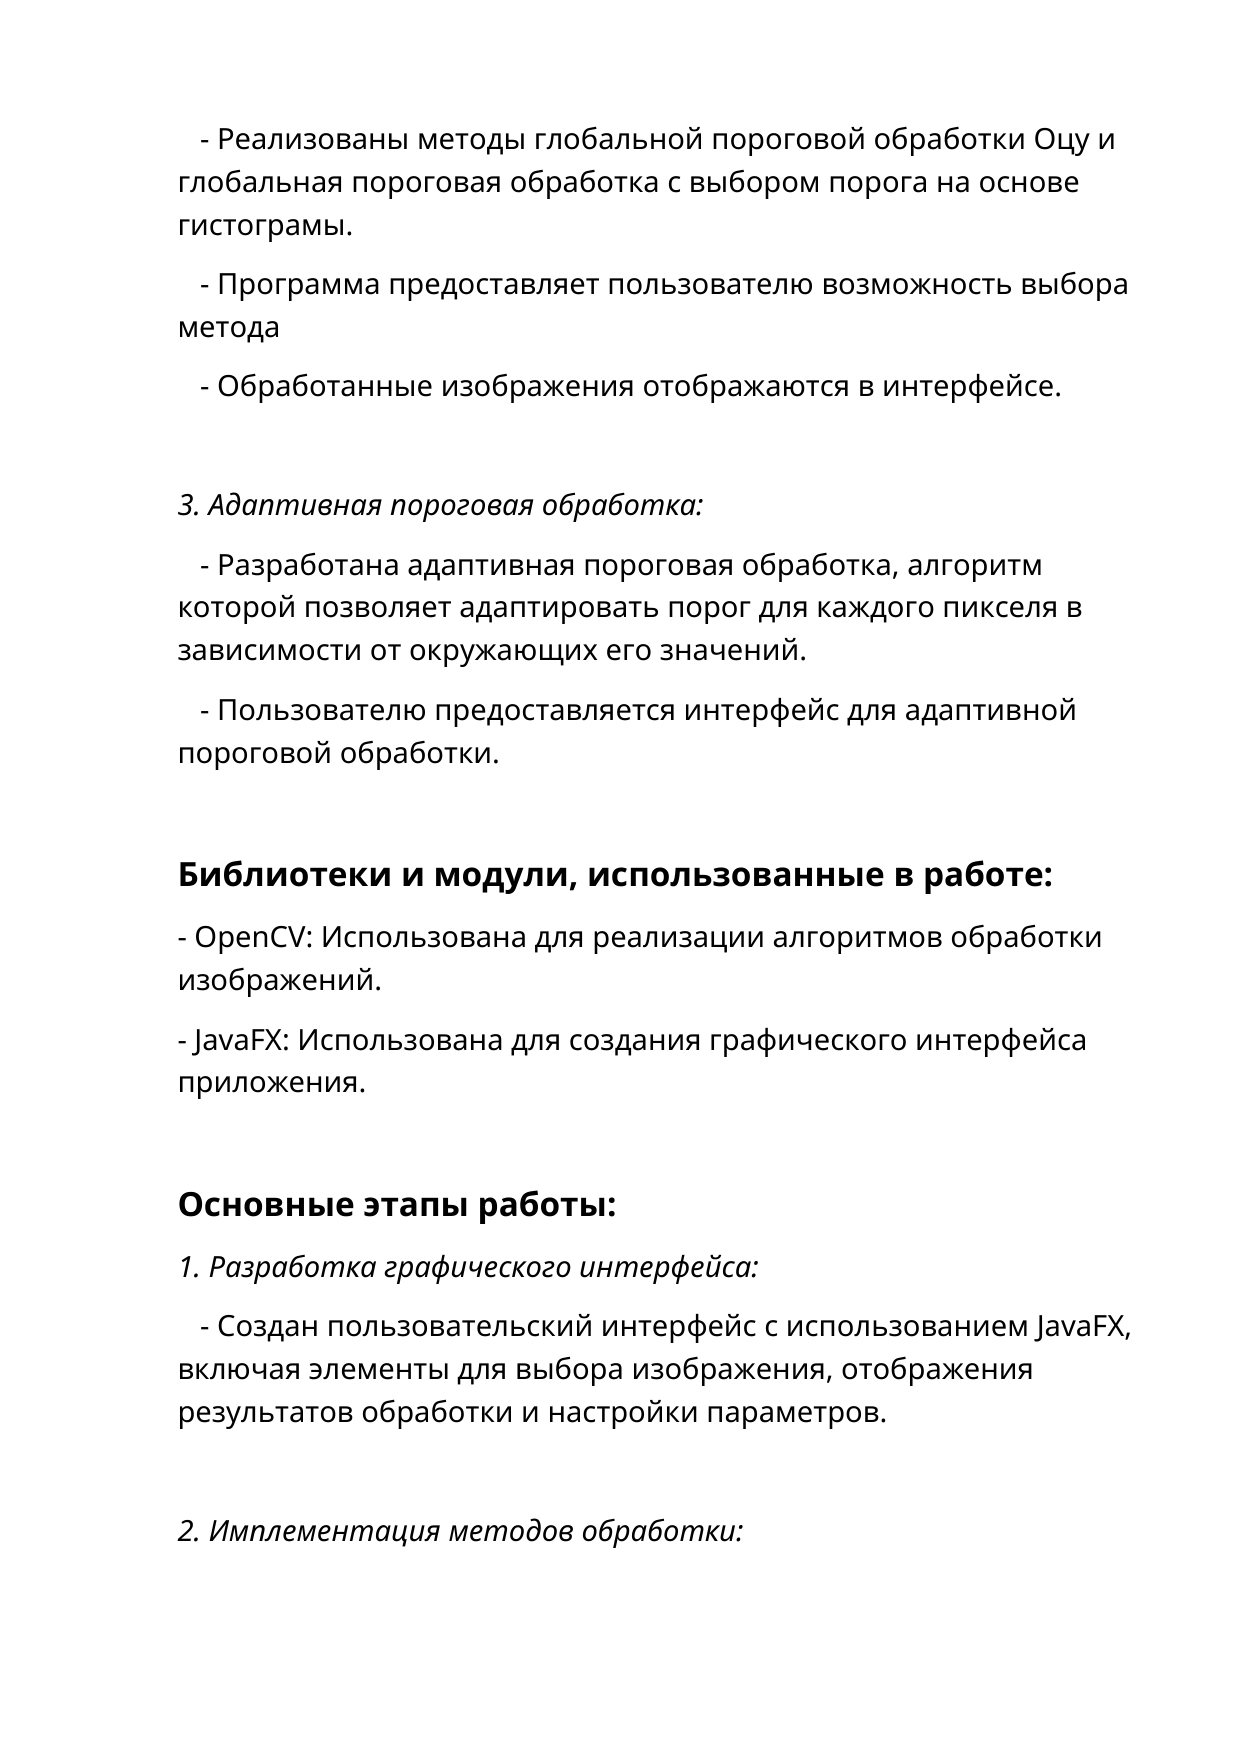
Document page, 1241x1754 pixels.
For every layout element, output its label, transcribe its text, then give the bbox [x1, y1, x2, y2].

text - OpenCV: Использована для реализации алгоритмов обработки изображений. [177, 916, 1152, 999]
text 1. Разработка графического интерфейса: [177, 1246, 1152, 1286]
text - Пользователю предоставляется интерфейс для адаптивной пороговой обработки. [177, 689, 1152, 772]
text - Программа предоставляет пользователю возможность выбора метода [177, 263, 1152, 346]
text - Обработанные изображения отображаются в интерфейсе. [177, 366, 1152, 405]
text Основные этапы работы: [177, 1181, 1152, 1226]
text 3. Адаптивная пороговая обработка: [177, 484, 1152, 524]
text 2. Имплементация методов обработки: [177, 1510, 1152, 1550]
text - Реализованы методы глобальной пороговой обработки Оцу и глобальная пороговая обработка с выбором порога на основе гистограмы. [177, 118, 1152, 243]
text - Создан пользовательский интерфейс с использованием JavaFX, включая элементы для выбора изображения, отображения результатов обработки и настройки параметров. [177, 1306, 1152, 1431]
text Библиотеки и модули, использованные в работе: [177, 851, 1152, 896]
text - Разработана адаптивная пороговая обработка, алгоритм которой позволяет адаптировать порог для каждого пикселя в зависимости от окружающих его значений. [177, 544, 1152, 669]
text - JavaFX: Использована для создания графического интерфейса приложения. [177, 1019, 1152, 1101]
